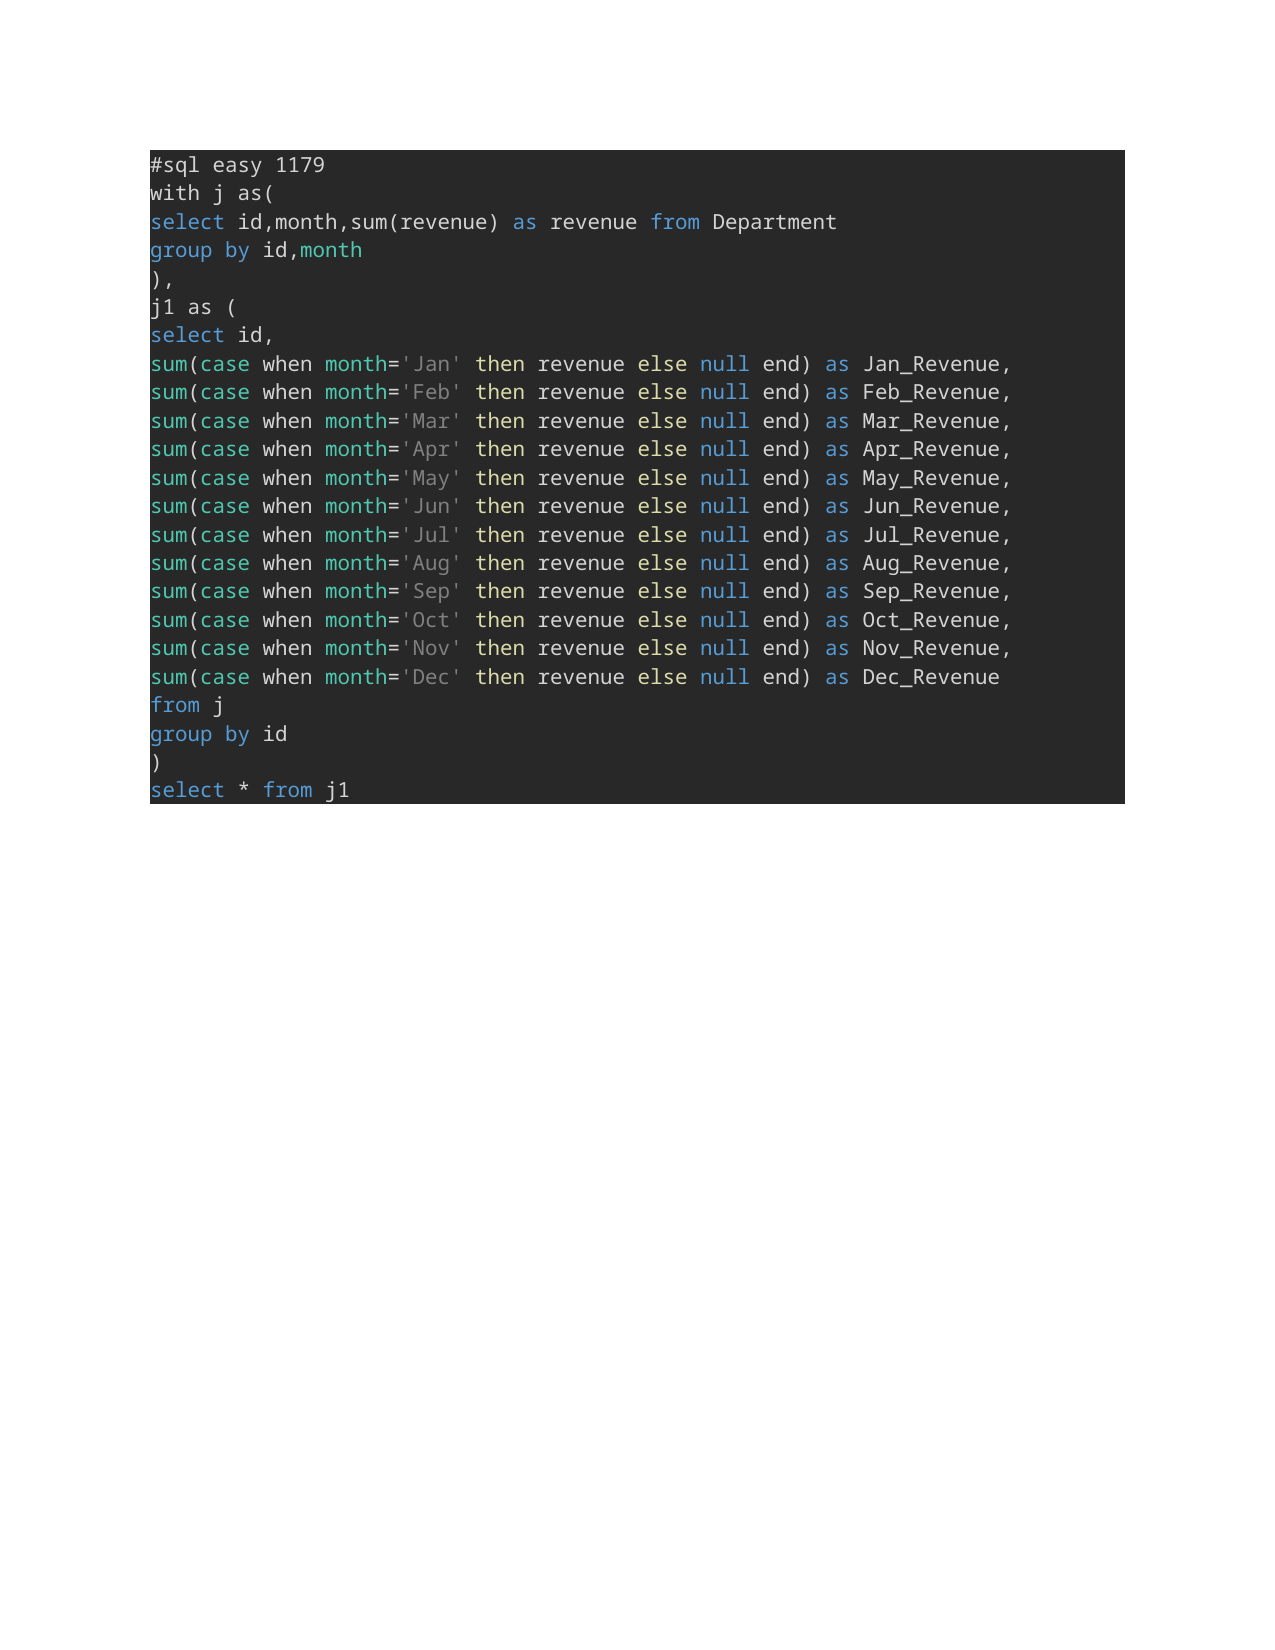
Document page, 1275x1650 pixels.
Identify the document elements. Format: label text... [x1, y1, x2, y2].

text with j as( [150, 178, 1125, 207]
text ), [150, 264, 1125, 292]
text sum(case when month='Dec' then revenue else null end) as Dec_Revenue [150, 662, 1125, 690]
text group by id [150, 719, 1125, 747]
text j1 as ( [150, 292, 1125, 321]
text sum(case when month='Jul' then revenue else null end) as Jul_Revenue, [150, 520, 1125, 548]
text sum(case when month='Nov' then revenue else null end) as Nov_Revenue, [150, 633, 1125, 662]
text sum(case when month='Jan' then revenue else null end) as Jan_Revenue, [150, 349, 1125, 377]
text sum(case when month='May' then revenue else null end) as May_Revenue, [150, 463, 1125, 491]
text ) [150, 747, 1125, 776]
text select id, [150, 321, 1125, 349]
text group by id,month [150, 235, 1125, 264]
text select id,month,sum(revenue) as revenue from Department [150, 207, 1125, 235]
text from j [150, 690, 1125, 719]
text sum(case when month='Feb' then revenue else null end) as Feb_Revenue, [150, 377, 1125, 406]
text select * from j1 [150, 776, 1125, 804]
text sum(case when month='Aug' then revenue else null end) as Aug_Revenue, [150, 548, 1125, 577]
text sum(case when month='Jun' then revenue else null end) as Jun_Revenue, [150, 491, 1125, 520]
text sum(case when month='Mar' then revenue else null end) as Mar_Revenue, [150, 406, 1125, 434]
text sum(case when month='Oct' then revenue else null end) as Oct_Revenue, [150, 605, 1125, 633]
text sum(case when month='Sep' then revenue else null end) as Sep_Revenue, [150, 577, 1125, 605]
text sum(case when month='Apr' then revenue else null end) as Apr_Revenue, [150, 434, 1125, 463]
text #sql easy 1179 [150, 150, 1125, 178]
